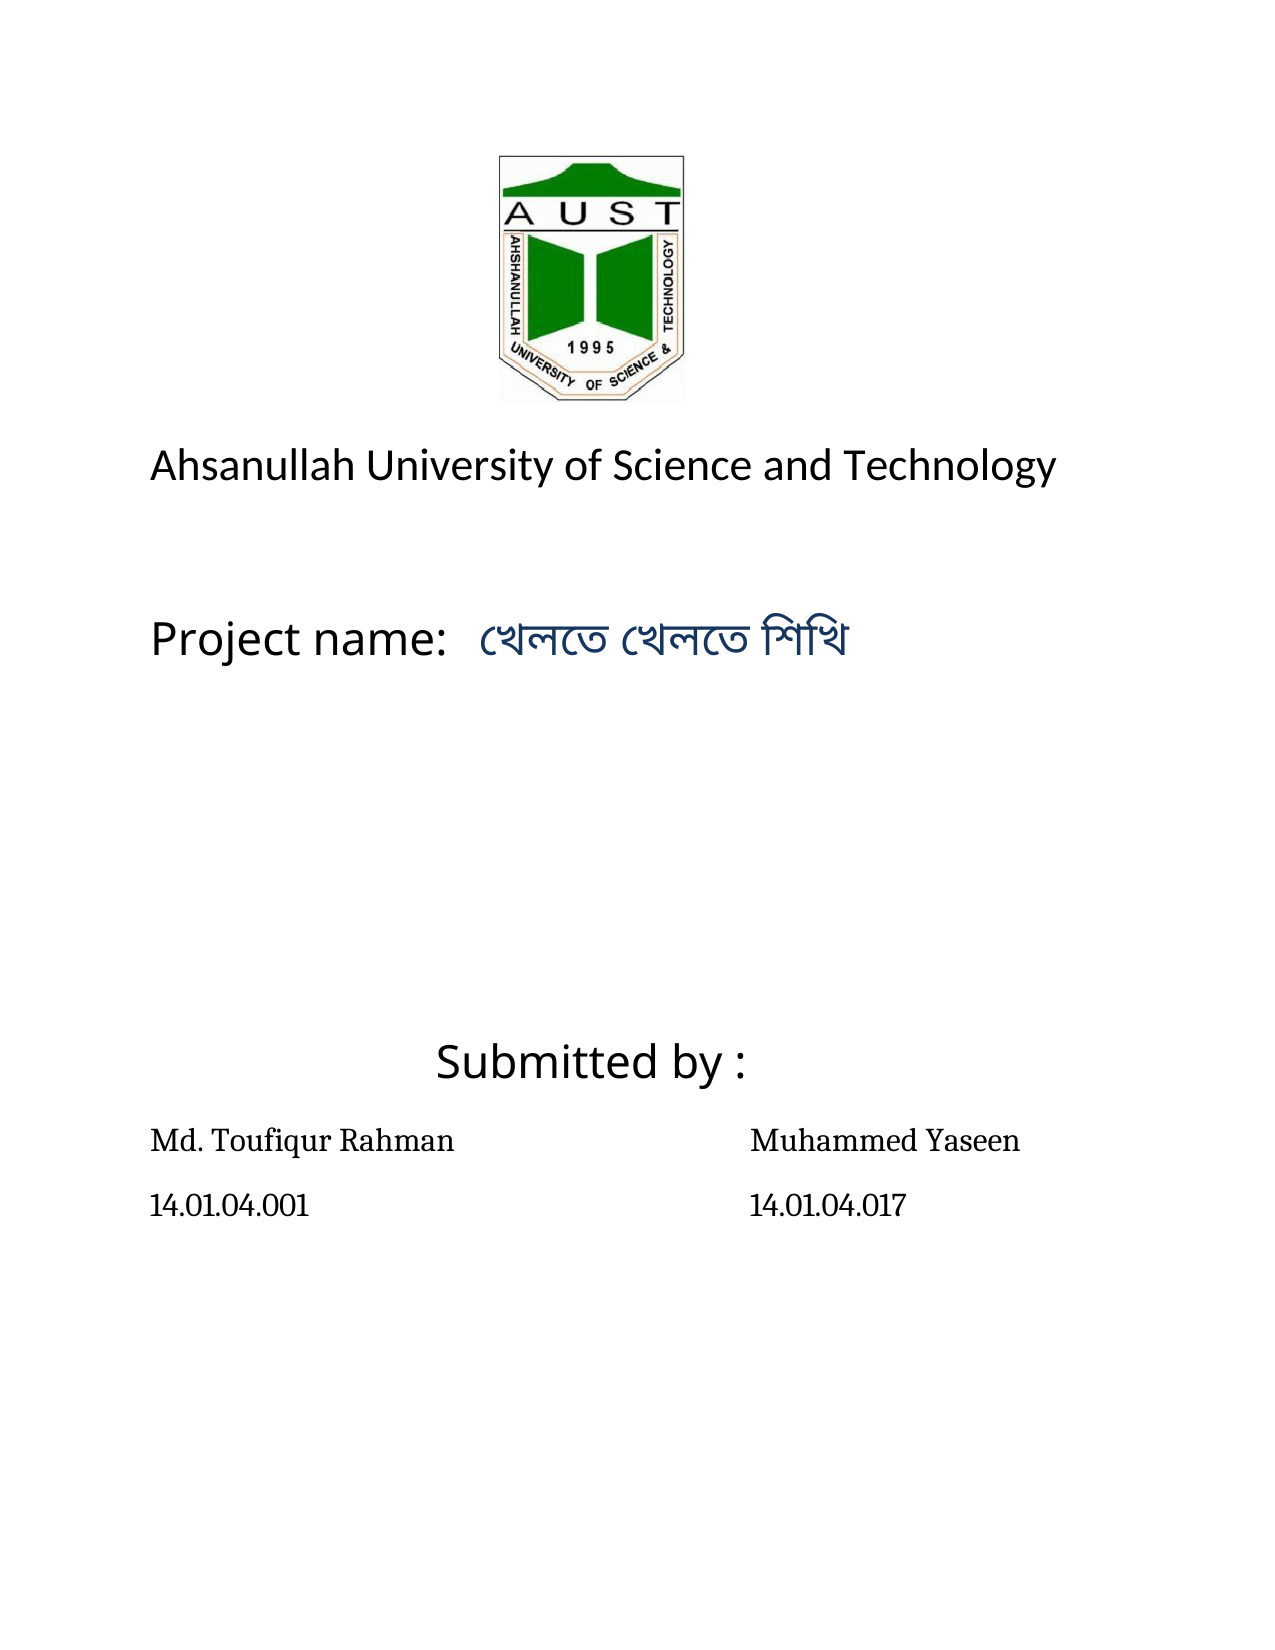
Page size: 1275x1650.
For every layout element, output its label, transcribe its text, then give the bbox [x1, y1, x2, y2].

text Md. Toufiqur Rahman Muhammed Yaseen [150, 1122, 1125, 1160]
picture [450, 150, 734, 411]
text Project name: খেলতে খেলতে শিখি [150, 606, 1125, 674]
text Ahsanullah University of Science and Technology [150, 436, 1125, 492]
text 14.01.04.001 14.01.04.017 [150, 1187, 1125, 1225]
text Submitted by : [150, 1029, 1125, 1092]
